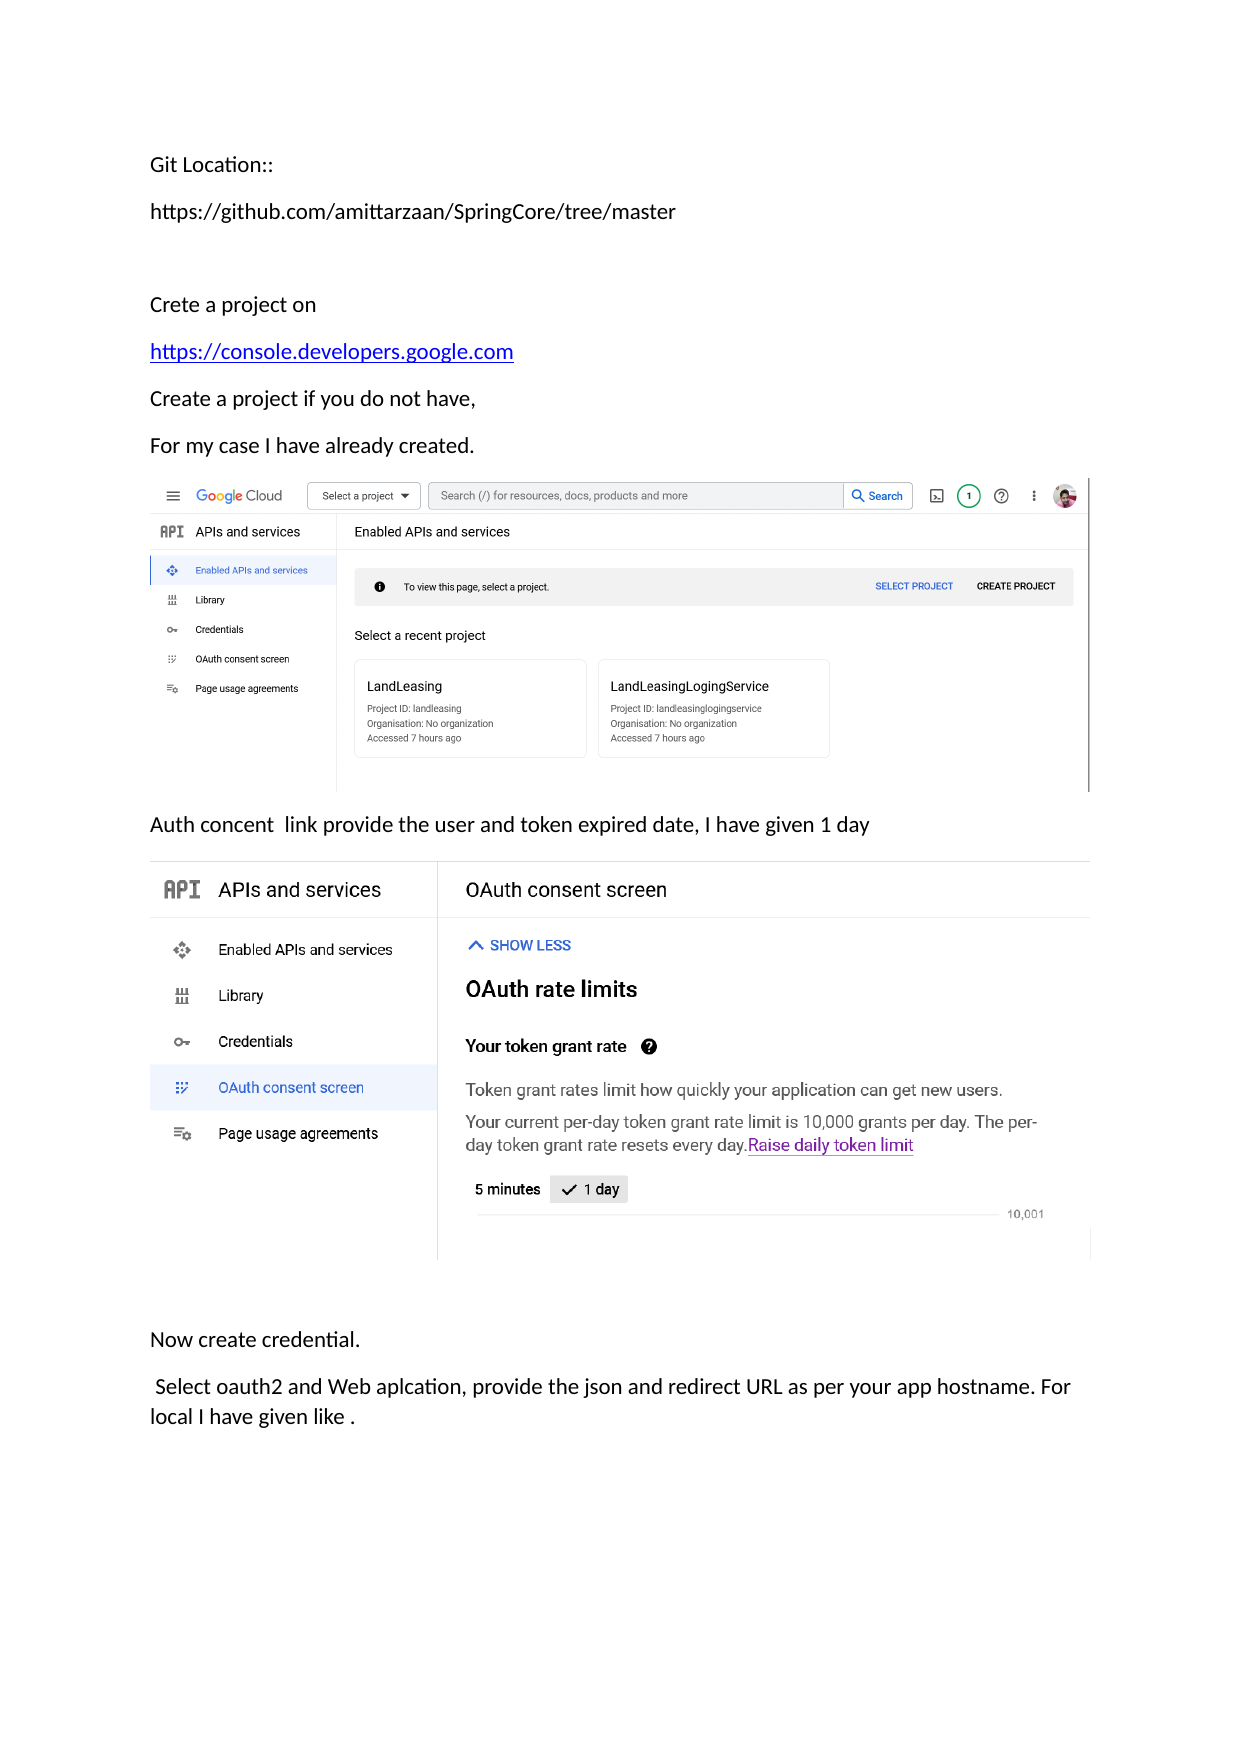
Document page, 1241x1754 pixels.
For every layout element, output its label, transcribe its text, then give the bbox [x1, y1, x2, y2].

picture [150, 478, 1091, 792]
text Auth concent link provide the user and token expired date, I have given 1 day [150, 810, 1090, 838]
picture [150, 857, 1091, 1260]
text Crete a project on [150, 291, 1090, 319]
text Create a project if you do not have, [150, 384, 1090, 412]
text Git Location:: [150, 150, 1090, 178]
text For my case I have already created. [150, 431, 1090, 459]
text https://console.developers.google.com [150, 337, 1090, 366]
text Now create credential. [150, 1325, 1090, 1353]
text https://github.com/amittarzaan/SpringCore/tree/master [150, 197, 1090, 225]
text Select oauth2 and Web aplcation, provide the json and redirect URL as per your app hostname. For local I have given like . [150, 1372, 1090, 1430]
